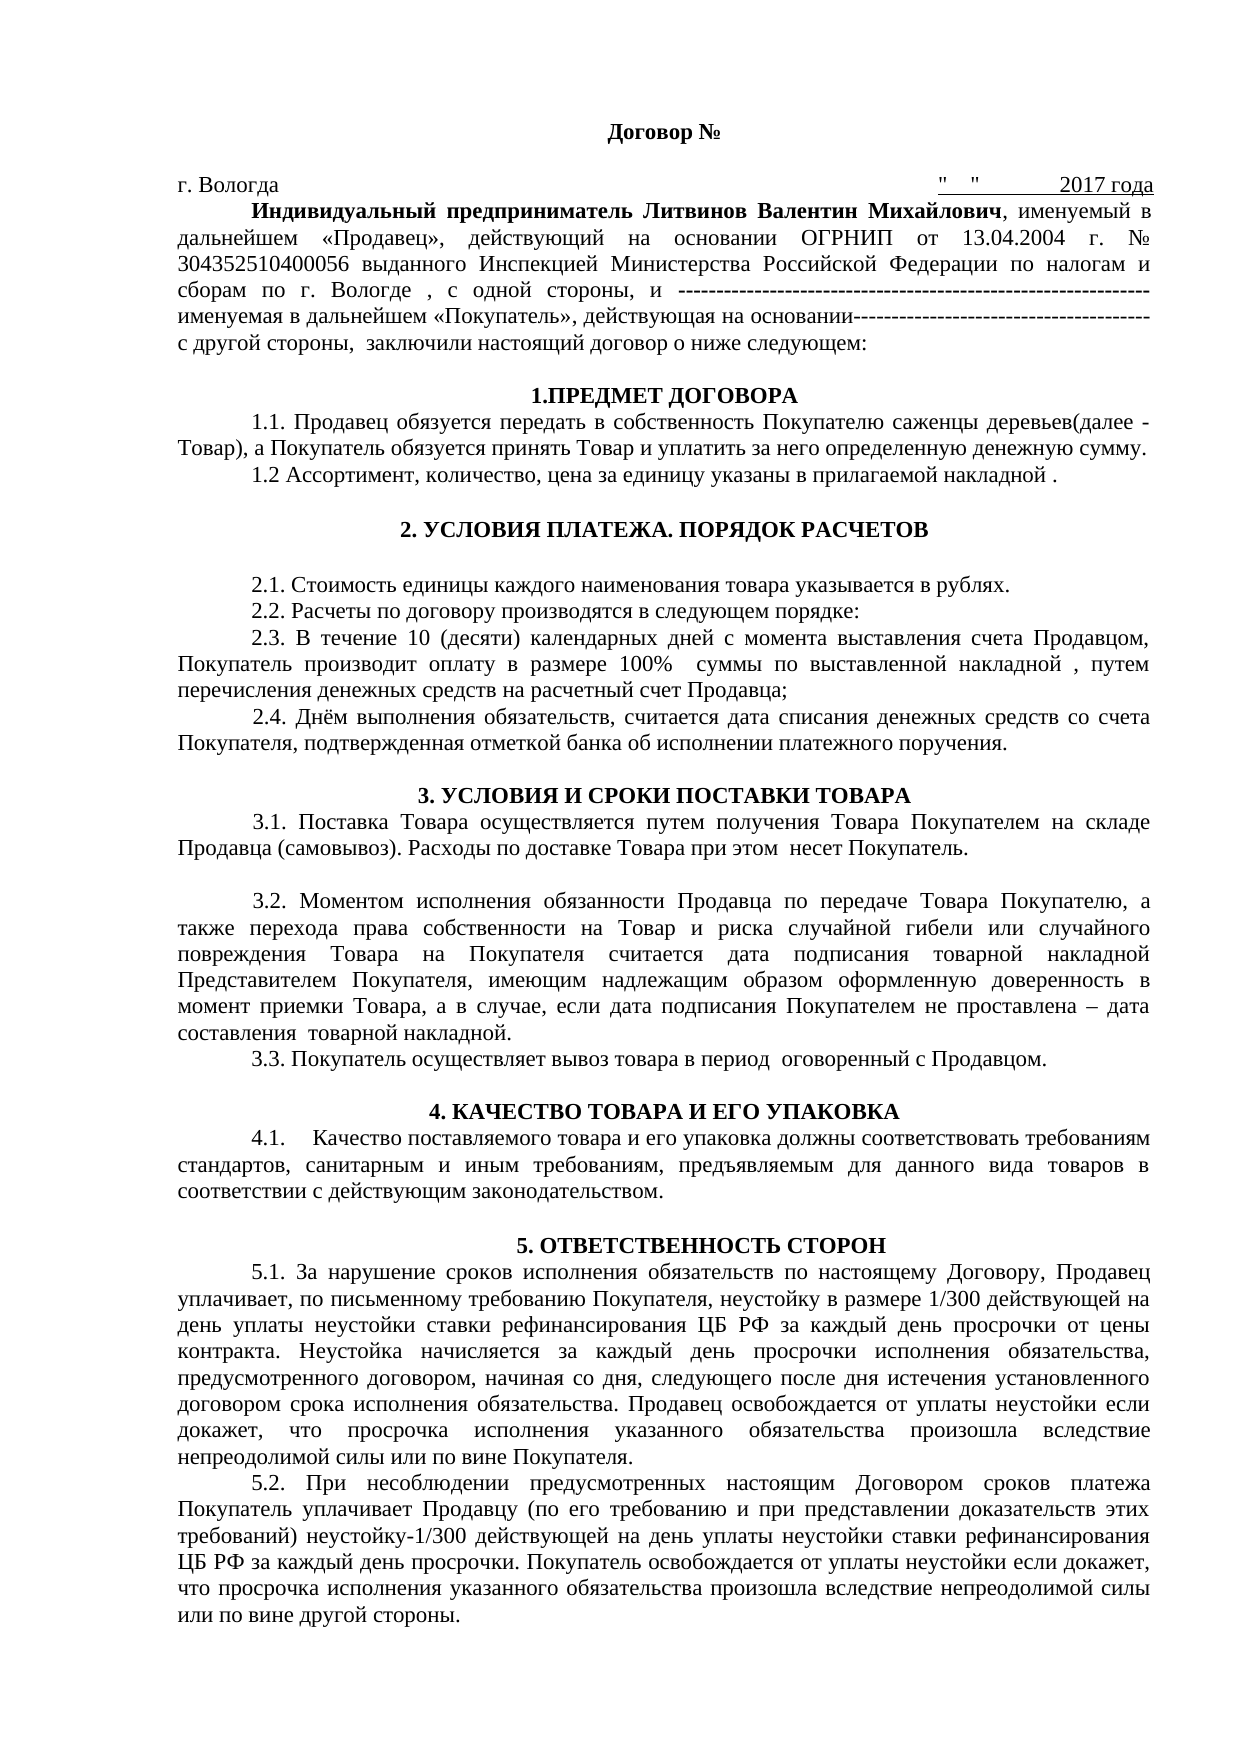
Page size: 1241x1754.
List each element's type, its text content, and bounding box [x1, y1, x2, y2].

text Договор № [177, 118, 1152, 144]
text 5. ОТВЕТСТВЕННОСТЬ СТОРОН [177, 1232, 1152, 1258]
text 2.2. Расчеты по договору производятся в следующем порядке: [177, 597, 1152, 624]
text 2.1. Стоимость единицы каждого наименования товара указывается в рублях. [177, 571, 1148, 597]
list Качество поставляемого товара и его упаковка должны соответствовать требованиям стандартов, санитарным и иным требованиям, предъявляемым для данного вида товаров в соответствии с действующим законодательством. [177, 1124, 1152, 1203]
text 1.1. Продавец обязуется передать в собственность Покупателю саженцы деревьев(далее -Товар), а Покупатель обязуется принять Товар и уплатить за него определенную денежную сумму. [177, 408, 1152, 461]
text 1.ПРЕДМЕТ ДОГОВОРА [177, 382, 1152, 408]
text 5.2. При несоблюдении предусмотренных настоящим Договором сроков платежа Покупатель уплачивает Продавцу (по его требованию и при представлении доказательств этих требований) неустойку-1/300 действующей на день уплаты неустойки ставки рефинансирования ЦБ РФ за каждый день просрочки. Покупатель освобождается от уплаты неустойки если докажет, что просрочка исполнения указанного обязательства произошла вследствие непреодолимой силы или по вине другой стороны. [177, 1469, 1152, 1627]
text г. Вологда " " 2017 года [177, 171, 1167, 197]
text 2.3. В течение 10 (десяти) календарных дней с момента выставления счета Продавцом, Покупатель производит оплату в размере 100% суммы по выставленной накладной , путем перечисления денежных средств на расчетный счет Продавца; [177, 624, 1152, 703]
text 2.4. Днём выполнения обязательств, считается дата списания денежных средств со счета Покупателя, подтвержденная отметкой банка об исполнении платежного поручения. [177, 703, 1152, 755]
text 3.3. Покупатель осуществляет вывоз товара в период оговоренный с Продавцом. [177, 1045, 1152, 1072]
text 2. УСЛОВИЯ ПЛАТЕЖА. ПОРЯДОК РАСЧЕТОВ [177, 516, 1152, 542]
text 4. КАЧЕСТВО ТОВАРА И ЕГО УПАКОВКА [177, 1098, 1152, 1124]
text 5.1. За нарушение сроков исполнения обязательств по настоящему Договору, Продавец уплачивает, по письменному требованию Покупателя, неустойку в размере 1/300 действующей на день уплаты неустойки ставки рефинансирования ЦБ РФ за каждый день просрочки от цены контракта. Неустойка начисляется за каждый день просрочки исполнения обязательства, предусмотренного договором, начиная со дня, следующего после дня истечения установленного договором срока исполнения обязательства. Продавец освобождается от уплаты неустойки если докажет, что просрочка исполнения указанного обязательства произошла вследствие непреодолимой силы или по вине Покупателя. [177, 1258, 1152, 1469]
text 3. УСЛОВИЯ И СРОКИ ПОСТАВКИ ТОВАРА [177, 782, 1152, 808]
text 1.2 Ассортимент, количество, цена за единицу указаны в прилагаемой накладной . [177, 461, 1152, 487]
text 3.1. Поставка Товара осуществляется путем получения Товара Покупателем на складе Продавца (самовывоз). Расходы по доставке Товара при этом несет Покупатель. [177, 808, 1152, 861]
text Индивидуальный предприниматель Литвинов Валентин Михайлович, именуемый в дальнейшем «Продавец», действующий на основании ОГРНИП от 13.04.2004 г. № 304352510400056 выданного Инспекцией Министерства Российской Федерации по налогам и сборам по г. Вологде , с одной стороны, и --------------------------------------------------------------именуемая в дальнейшем «Покупатель», действующая на основании---------------------------------------с другой стороны, заключили настоящий договор о ниже следующем: [177, 197, 1152, 355]
text 3.2. Моментом исполнения обязанности Продавца по передаче Товара Покупателю, а также перехода права собственности на Товар и риска случайной гибели или случайного повреждения Товара на Покупателя считается дата подписания товарной накладной Представителем Покупателя, имеющим надлежащим образом оформленную доверенность в момент приемки Товара, а в случае, если дата подписания Покупателем не проставлена – дата составления товарной накладной. [177, 887, 1152, 1045]
